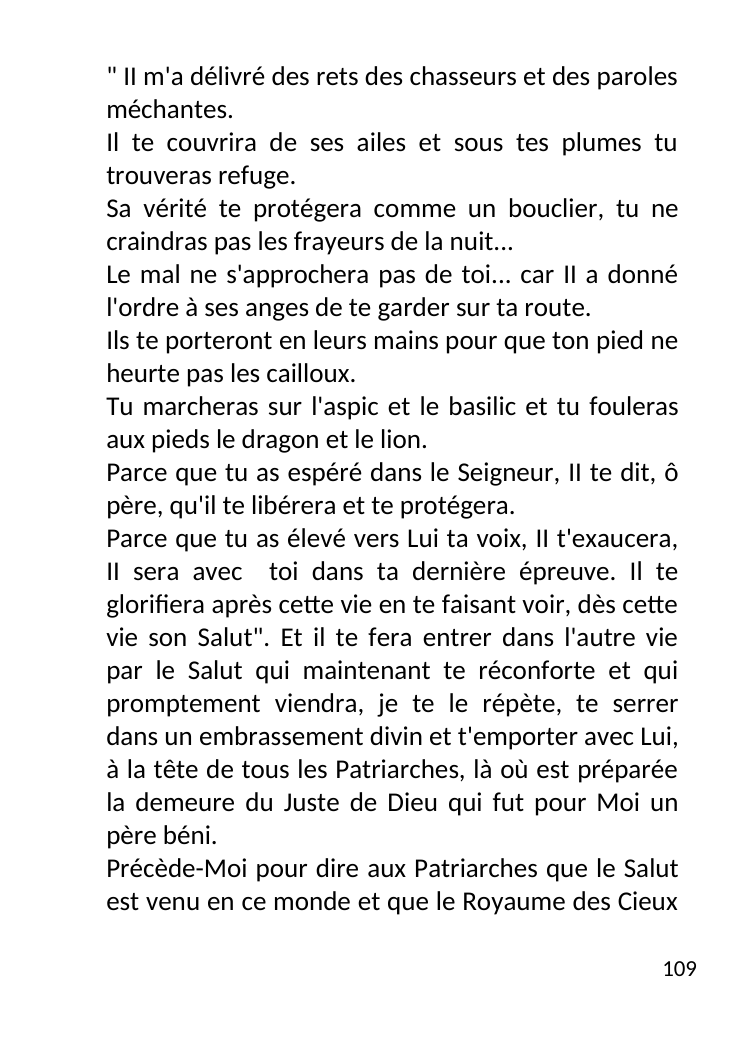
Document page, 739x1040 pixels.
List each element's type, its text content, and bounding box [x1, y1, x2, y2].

text " II m'a délivré des rets des chasseurs et des paroles méchantes. [106, 59, 679, 125]
text Il te couvrira de ses ailes et sous tes plumes tu trouveras refuge. [106, 125, 679, 191]
text Ils te porteront en leurs mains pour que ton pied ne heurte pas les cailloux. [106, 323, 679, 389]
text Le mal ne s'approchera pas de toi... car II a donné l'ordre à ses anges de te garder sur ta route. [106, 257, 679, 323]
text Tu marcheras sur l'aspic et le basilic et tu fouleras aux pieds le dragon et le lion. [106, 389, 679, 455]
text Sa vérité te protégera comme un bouclier, tu ne craindras pas les frayeurs de la nuit... [106, 191, 679, 257]
text Parce que tu as espéré dans le Seigneur, II te dit, ô père, qu'il te libérera et te protégera. [106, 455, 679, 521]
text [106, 852, 679, 918]
text Parce que tu as élevé vers Lui ta voix, II t'exaucera, II sera avec toi dans ta dernière épreuve. Il te glorifiera après cette vie en te faisant voir, dès cette vie son Salut". Et il te fera entrer dans l'autre vie par le Salut qui maintenant te réconforte et qui promptement viendra, je te le répète, te serrer dans un embrassement divin et t'emporter avec Lui, à la tête de tous les Patriarches, là où est préparée la demeure du Juste de Dieu qui fut pour Moi un père béni. [106, 521, 679, 852]
